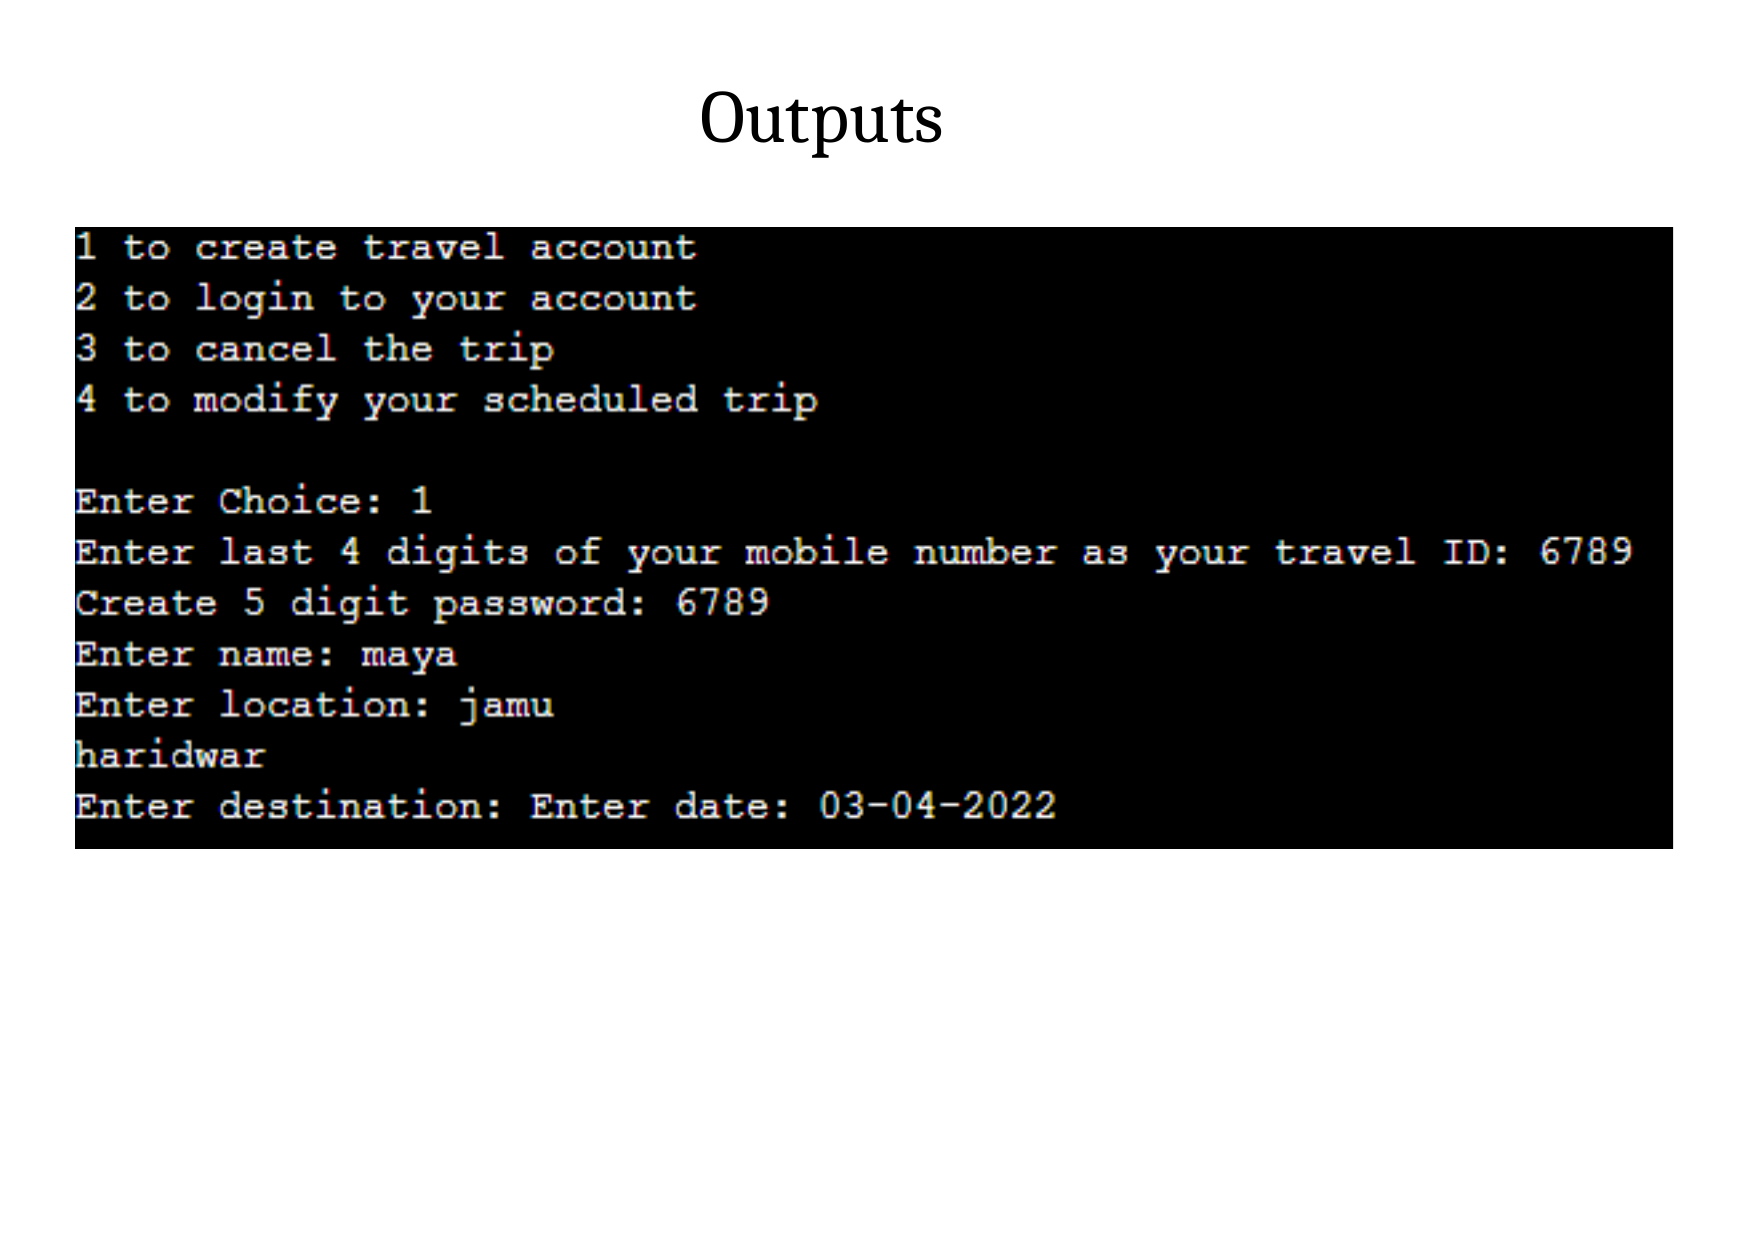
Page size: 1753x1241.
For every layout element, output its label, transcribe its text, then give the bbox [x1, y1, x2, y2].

picture [75, 227, 1674, 849]
text Outputs [75, 75, 1677, 161]
